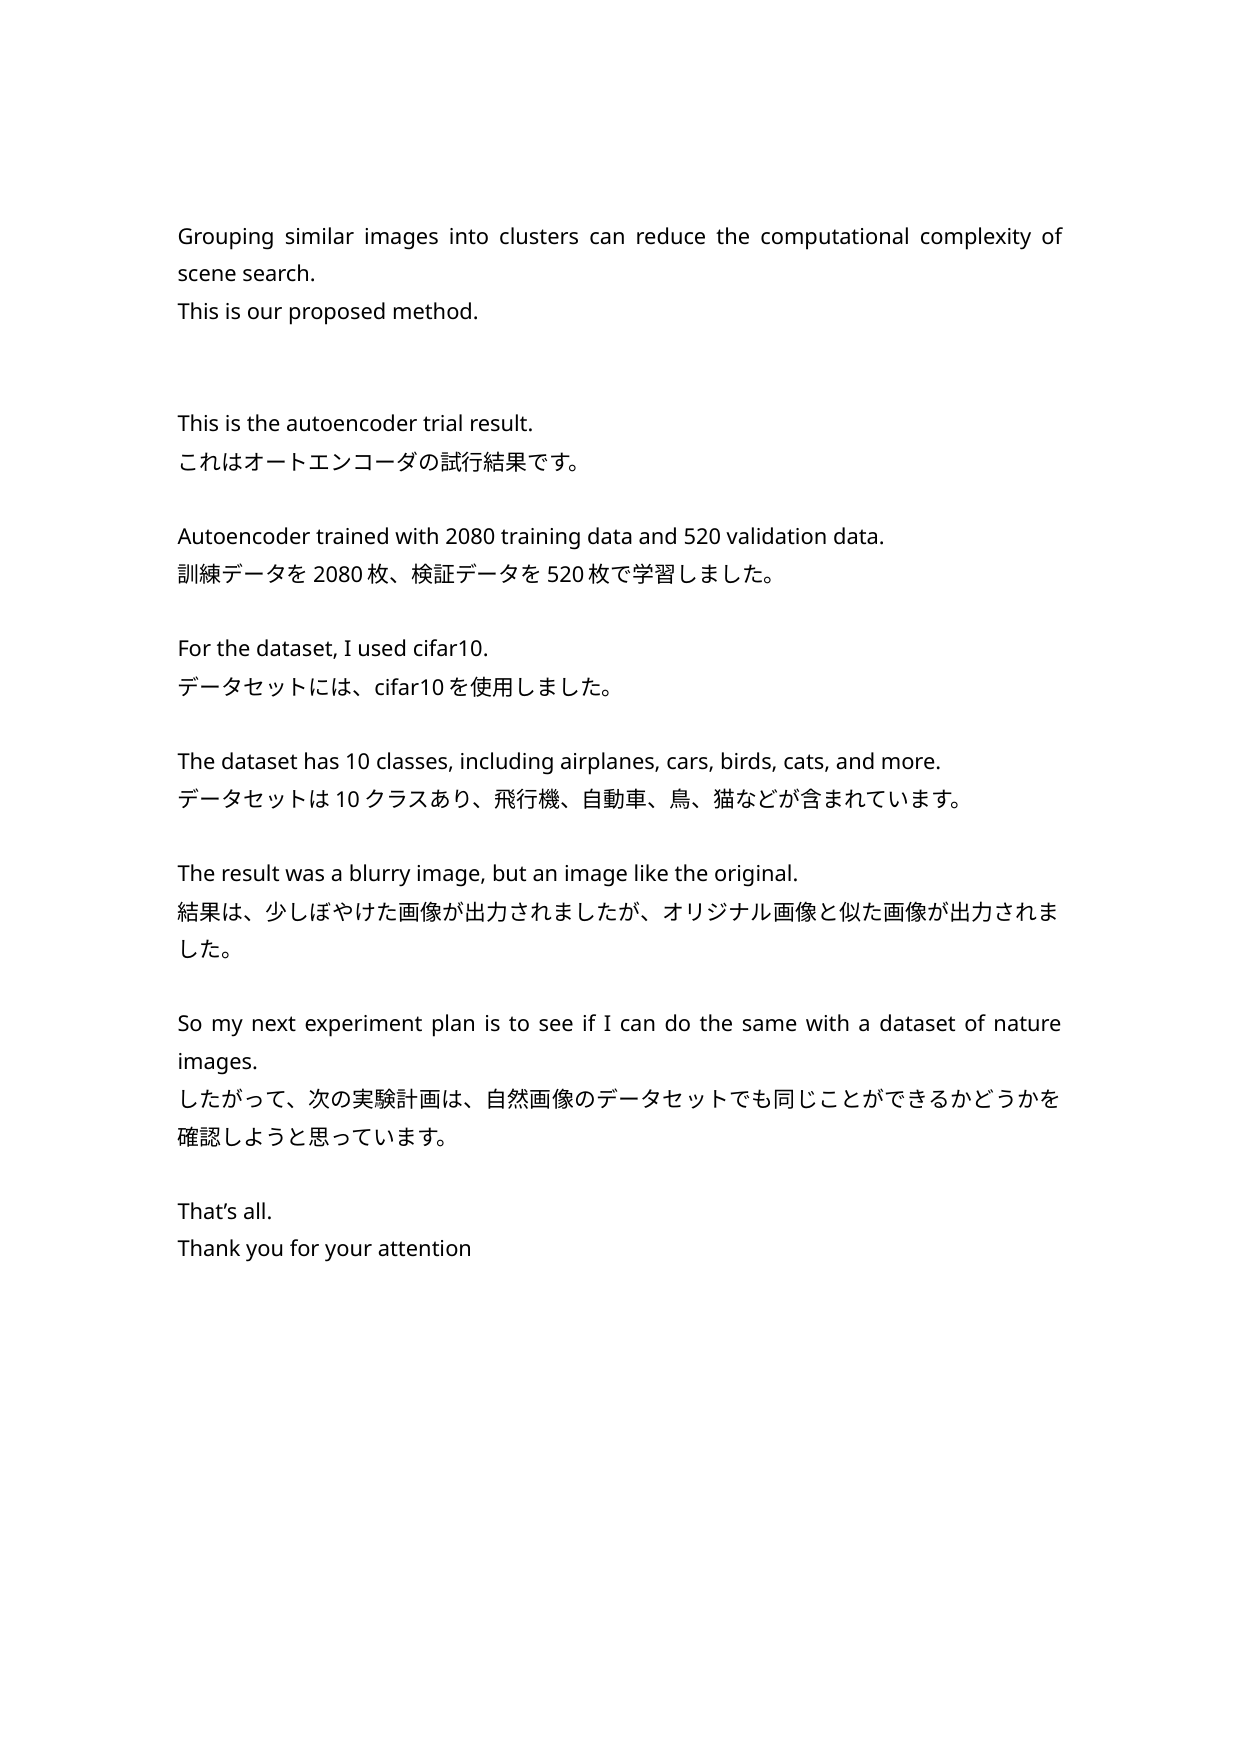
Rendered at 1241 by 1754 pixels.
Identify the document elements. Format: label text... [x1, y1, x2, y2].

text したがって、次の実験計画は、自然画像のデータセットでも同じことができるかどうかを確認しようと思っています。 [177, 1079, 1063, 1154]
text これはオートエンコーダの試行結果です。 [177, 442, 1063, 479]
text Grouping similar images into clusters can reduce the computational complexity of scene search. [177, 217, 1063, 292]
text That’s all. [177, 1192, 1063, 1229]
text Thank you for your attention [177, 1229, 1063, 1267]
text The result was a blurry image, but an image like the original. [177, 854, 1063, 892]
text 結果は、少しぼやけた画像が出力されましたが、オリジナル画像と似た画像が出力されました。 [177, 892, 1063, 967]
text So my next experiment plan is to see if I can do the same with a dataset of nature images. [177, 1004, 1063, 1079]
text For the dataset, I used cifar10. [177, 629, 1063, 667]
text データセットには、cifar10を使用しました。 [177, 667, 1063, 704]
text This is our proposed method. [177, 292, 1063, 329]
text This is the autoencoder trial result. [177, 404, 1063, 442]
text 訓練データを2080枚、検証データを520枚で学習しました。 [177, 554, 1063, 592]
text Autoencoder trained with 2080 training data and 520 validation data. [177, 517, 1063, 554]
text The dataset has 10 classes, including airplanes, cars, birds, cats, and more. [177, 742, 1063, 779]
text データセットは10クラスあり、飛行機、自動車、鳥、猫などが含まれています。 [177, 779, 1063, 817]
